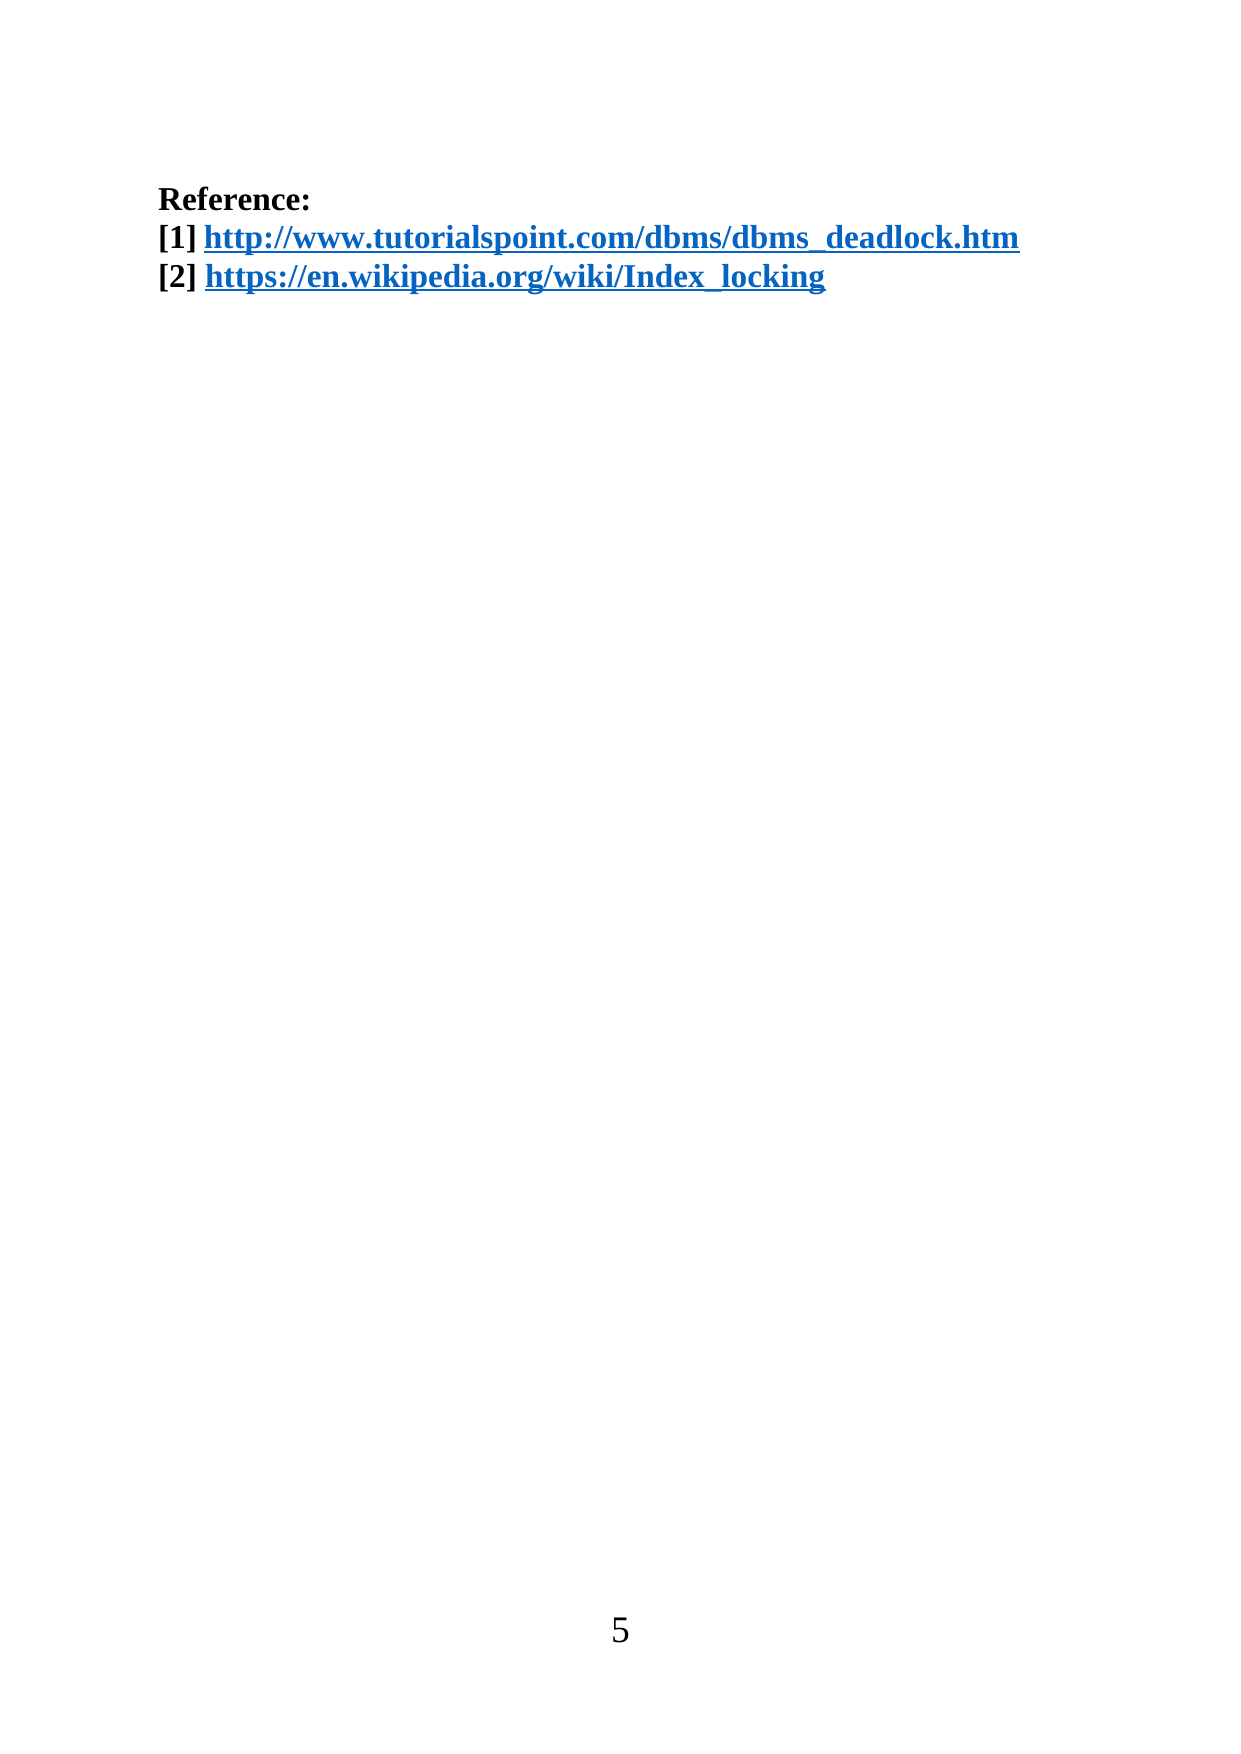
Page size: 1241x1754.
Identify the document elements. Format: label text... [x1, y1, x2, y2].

subtitle [1] http://www.tutorialspoint.com/dbms/dbms_deadlock.htm [158, 217, 1090, 256]
subtitle [2] https://en.wikipedia.org/wiki/Index_locking [158, 256, 1090, 294]
subtitle Reference: [158, 179, 1090, 217]
